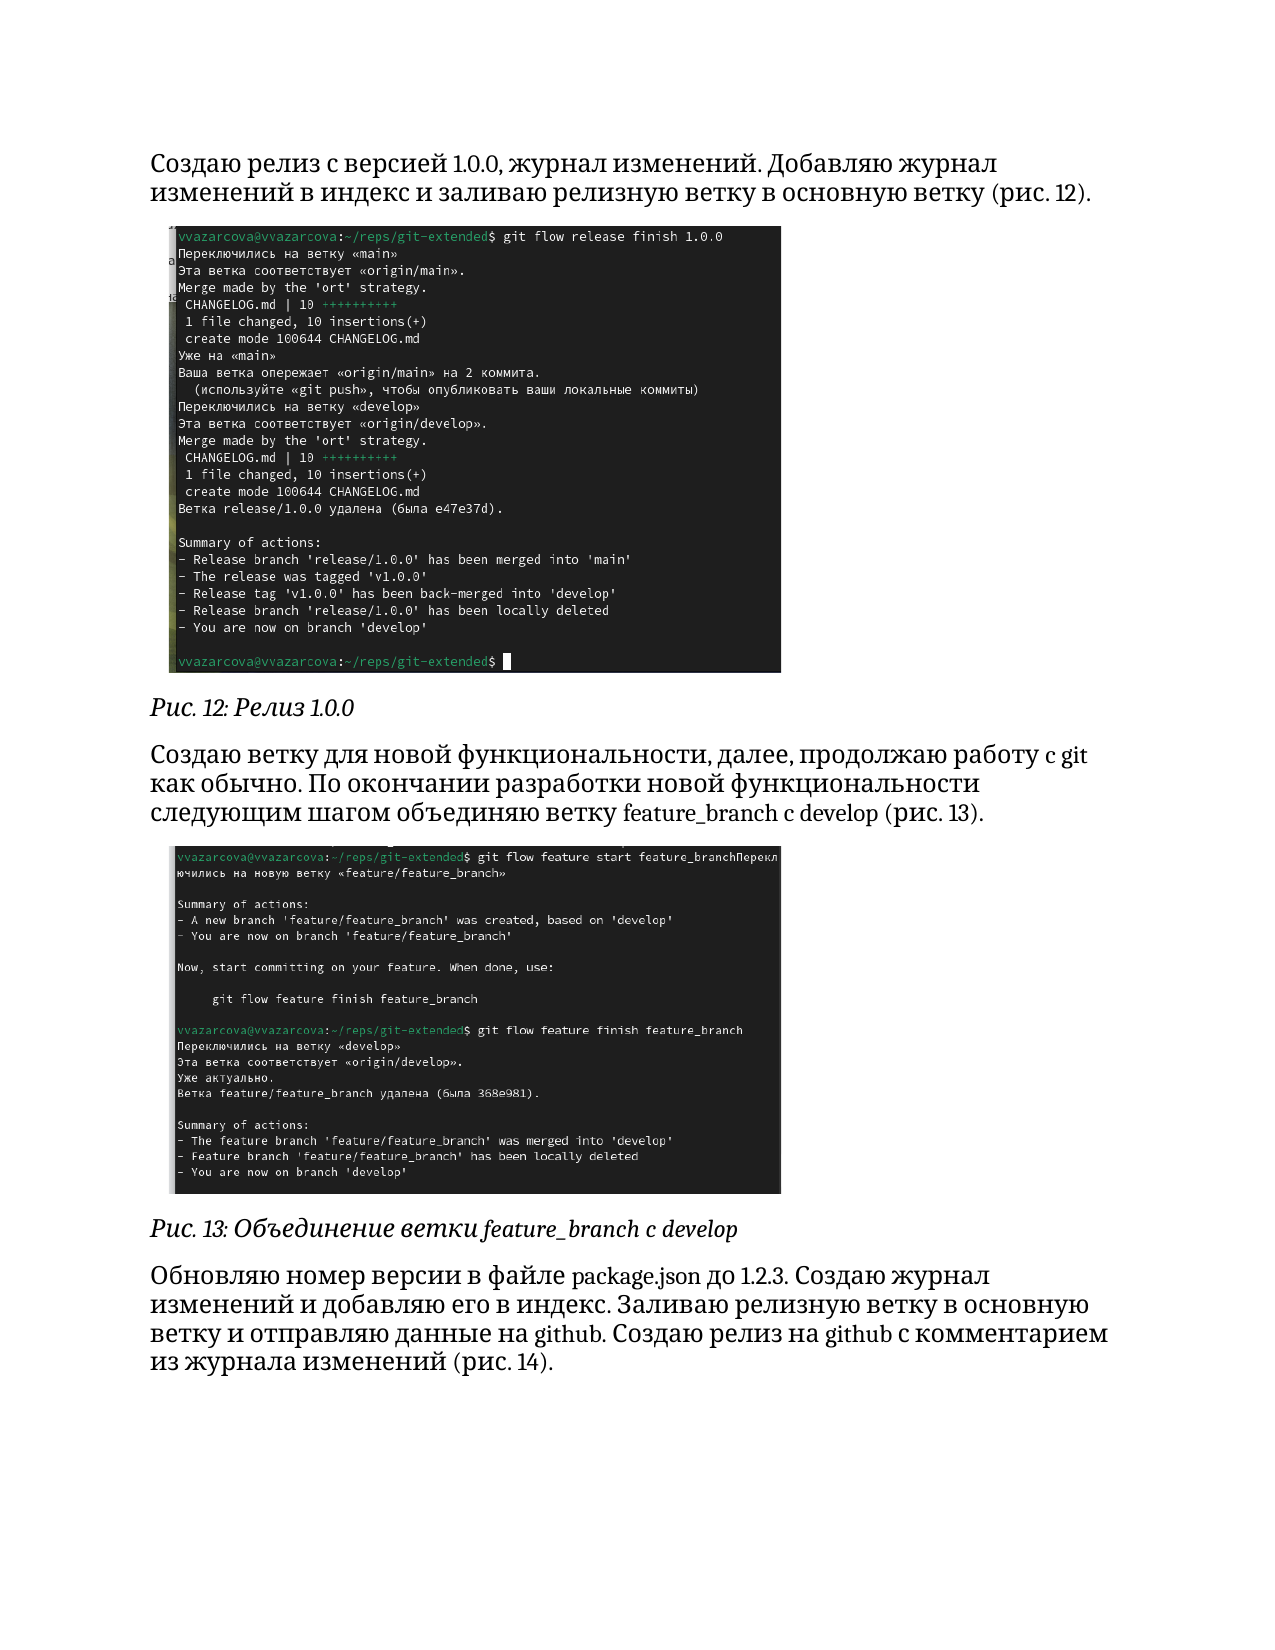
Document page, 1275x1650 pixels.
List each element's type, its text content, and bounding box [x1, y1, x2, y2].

text Рис. 13: Объединение ветки feature_branch c develop [150, 1214, 1125, 1243]
text Обновляю номер версии в файле package.json до 1.2.3. Создаю журнал изменений и добавляю его в индекс. Заливаю релизную ветку в основную ветку и отправляю данные на github. Создаю релиз на github с комментарием из журнала изменений (рис. 14). [150, 1262, 1125, 1377]
text Создаю ветку для новой функциональности, далее, продолжаю работу c git как обычно. По окончании разработки новой функциональности следующим шагом объединяю ветку feature_branch c develop (рис. 13). [150, 741, 1125, 827]
text Рис. 12: Релиз 1.0.0 [150, 693, 1125, 722]
picture [168, 226, 782, 673]
text Создаю релиз с версией 1.0.0, журнал изменений. Добавляю журнал изменений в индекс и заливаю релизную ветку в основную ветку (рис. 12). [150, 150, 1125, 207]
picture [168, 846, 782, 1194]
